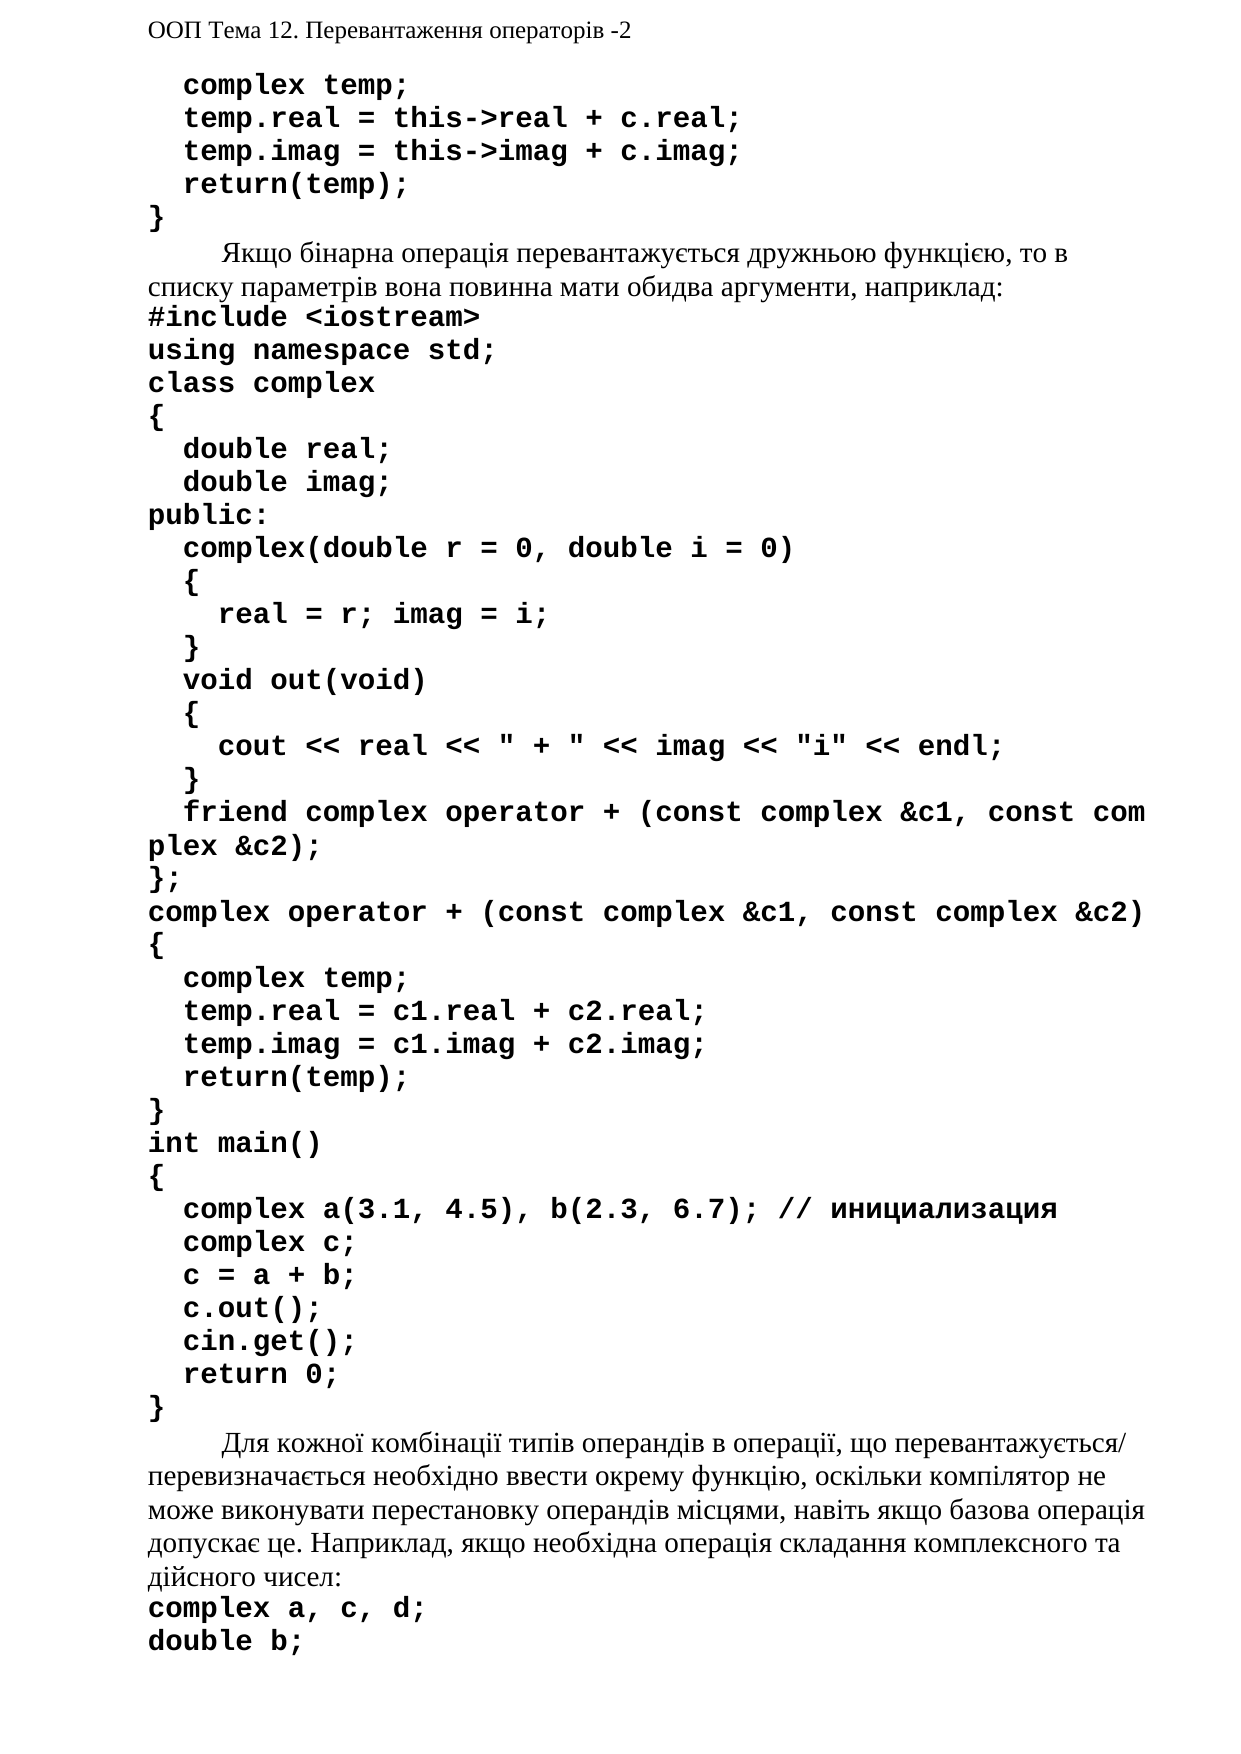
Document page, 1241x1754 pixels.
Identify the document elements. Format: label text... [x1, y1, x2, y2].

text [148, 70, 1152, 235]
text Якщо бінарна операція перевантажується дружньою функцією, то в списку параметрів вона повинна мати обидва аргументи, наприклад: [148, 235, 1152, 302]
text Для кожної комбінації типів операндів в операції, що перевантажується/ перевизначається необхідно ввести окрему функцію, оскільки компілятор не може виконувати перестановку операндів місцями, навіть якщо базова операція допускає це. Наприклад, якщо необхідна операція складання комплексного та дійсного чисел: [148, 1425, 1152, 1593]
text #include <iostream> using namespace std; class complex { double real; double imag; public: complex(double r = 0, double i = 0) { real = r; imag = i; } void out(void) { cout << real << " + " << imag << "i" << endl; } friend complex operator + (const complex &c1, const complex &c2); }; complex operator + (const complex &c1, const complex &c2) { complex temp; temp.real = c1.real + c2.real; temp.imag = c1.imag + c2.imag; return(temp); } int main() { complex a(3.1, 4.5), b(2.3, 6.7); // инициализация complex c; c = a + b; c.out(); cin.get(); return 0; } [148, 302, 1152, 1425]
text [148, 1593, 1152, 1659]
